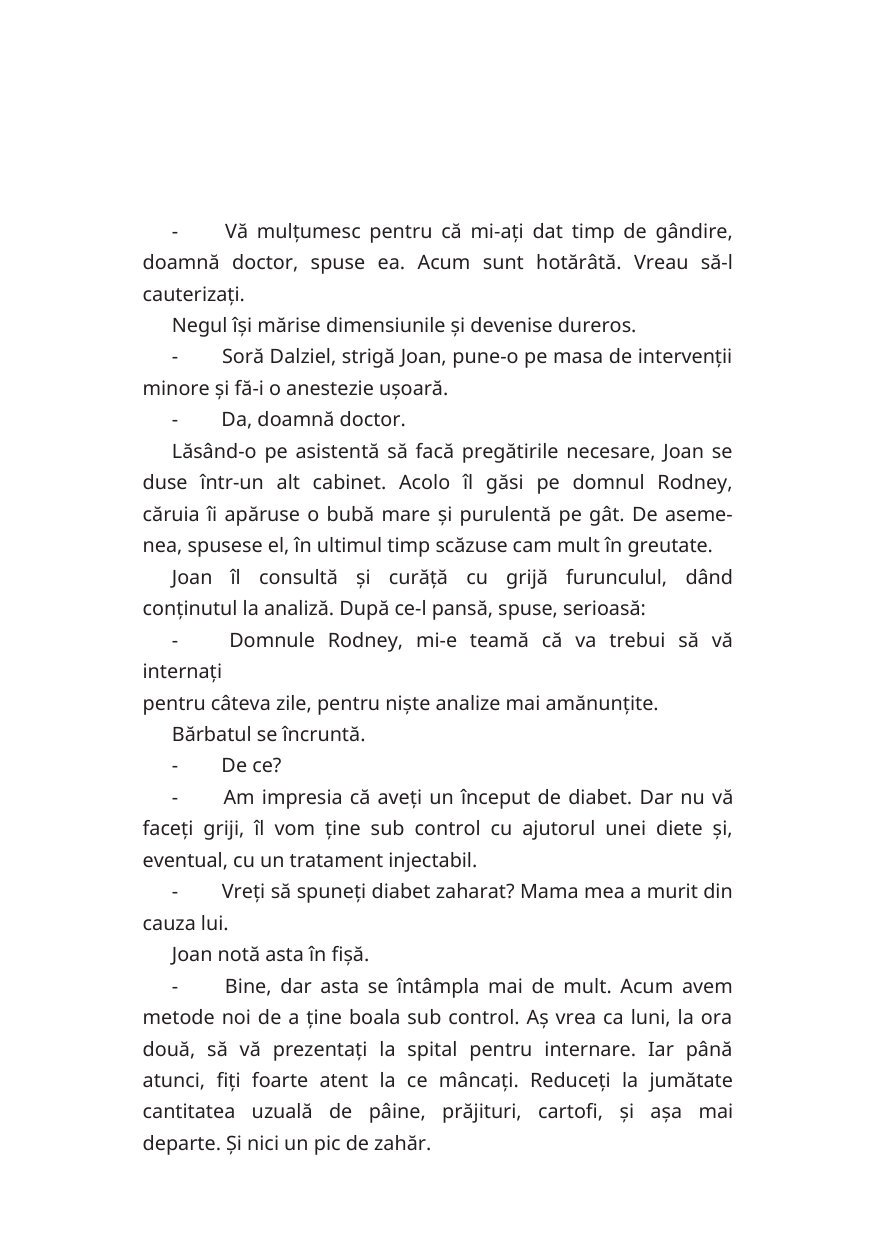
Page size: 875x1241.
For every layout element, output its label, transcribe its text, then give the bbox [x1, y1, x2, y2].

text Joan notă asta în fişă. [142, 937, 736, 968]
list Da, doamnă doctor. [142, 402, 736, 433]
list Domnule Rodney, mi-e teamă că va trebui să vă internaţi pentru câteva zile, pentru nişte analize mai amănunţite. [142, 622, 733, 716]
list Vă mulţumesc pentru că mi-aţi dat timp de gândire, doamnă doctor, spuse ea. Acum sunt hotărâtă. Vreau să-l cauterizaţi. [142, 213, 733, 307]
text Bărbatul se încruntă. [142, 716, 736, 748]
list Vreţi să spuneţi diabet zaharat? Mama mea a murit din cauza lui. [142, 874, 733, 937]
text Joan îl consultă şi curăţă cu grijă furunculul, dând conţinutul la analiză. După ce-l pansă, spuse, serioasă: [142, 559, 733, 622]
text Lăsând-o pe asistentă să facă pregătirile necesare, Joan se duse într-un alt cabinet. Acolo îl găsi pe domnul Rodney, căruia îi apăruse o bubă mare şi purulentă pe gât. De aseme- nea, spusese el, în ultimul timp scăzuse cam mult în greutate. [142, 433, 733, 559]
text Negul îşi mărise dimensiunile şi devenise dureros. [142, 307, 736, 339]
list De ce? [142, 748, 736, 779]
list Bine, dar asta se întâmpla mai de mult. Acum avem metode noi de a ţine boala sub control. Aş vrea ca luni, la ora două, să vă prezentaţi la spital pentru internare. Iar până atunci, fiţi foarte atent la ce mâncaţi. Reduceţi la jumătate cantitatea uzuală de pâine, prăjituri, cartofi, şi aşa mai departe. Şi nici un pic de zahăr. [142, 968, 733, 1157]
list Am impresia că aveţi un început de diabet. Dar nu vă faceţi griji, îl vom ţine sub control cu ajutorul unei diete şi, eventual, cu un tratament injectabil. [142, 779, 733, 874]
list Soră Dalziel, strigă Joan, pune-o pe masa de intervenţii minore şi fă-i o anestezie uşoară. [142, 339, 733, 402]
